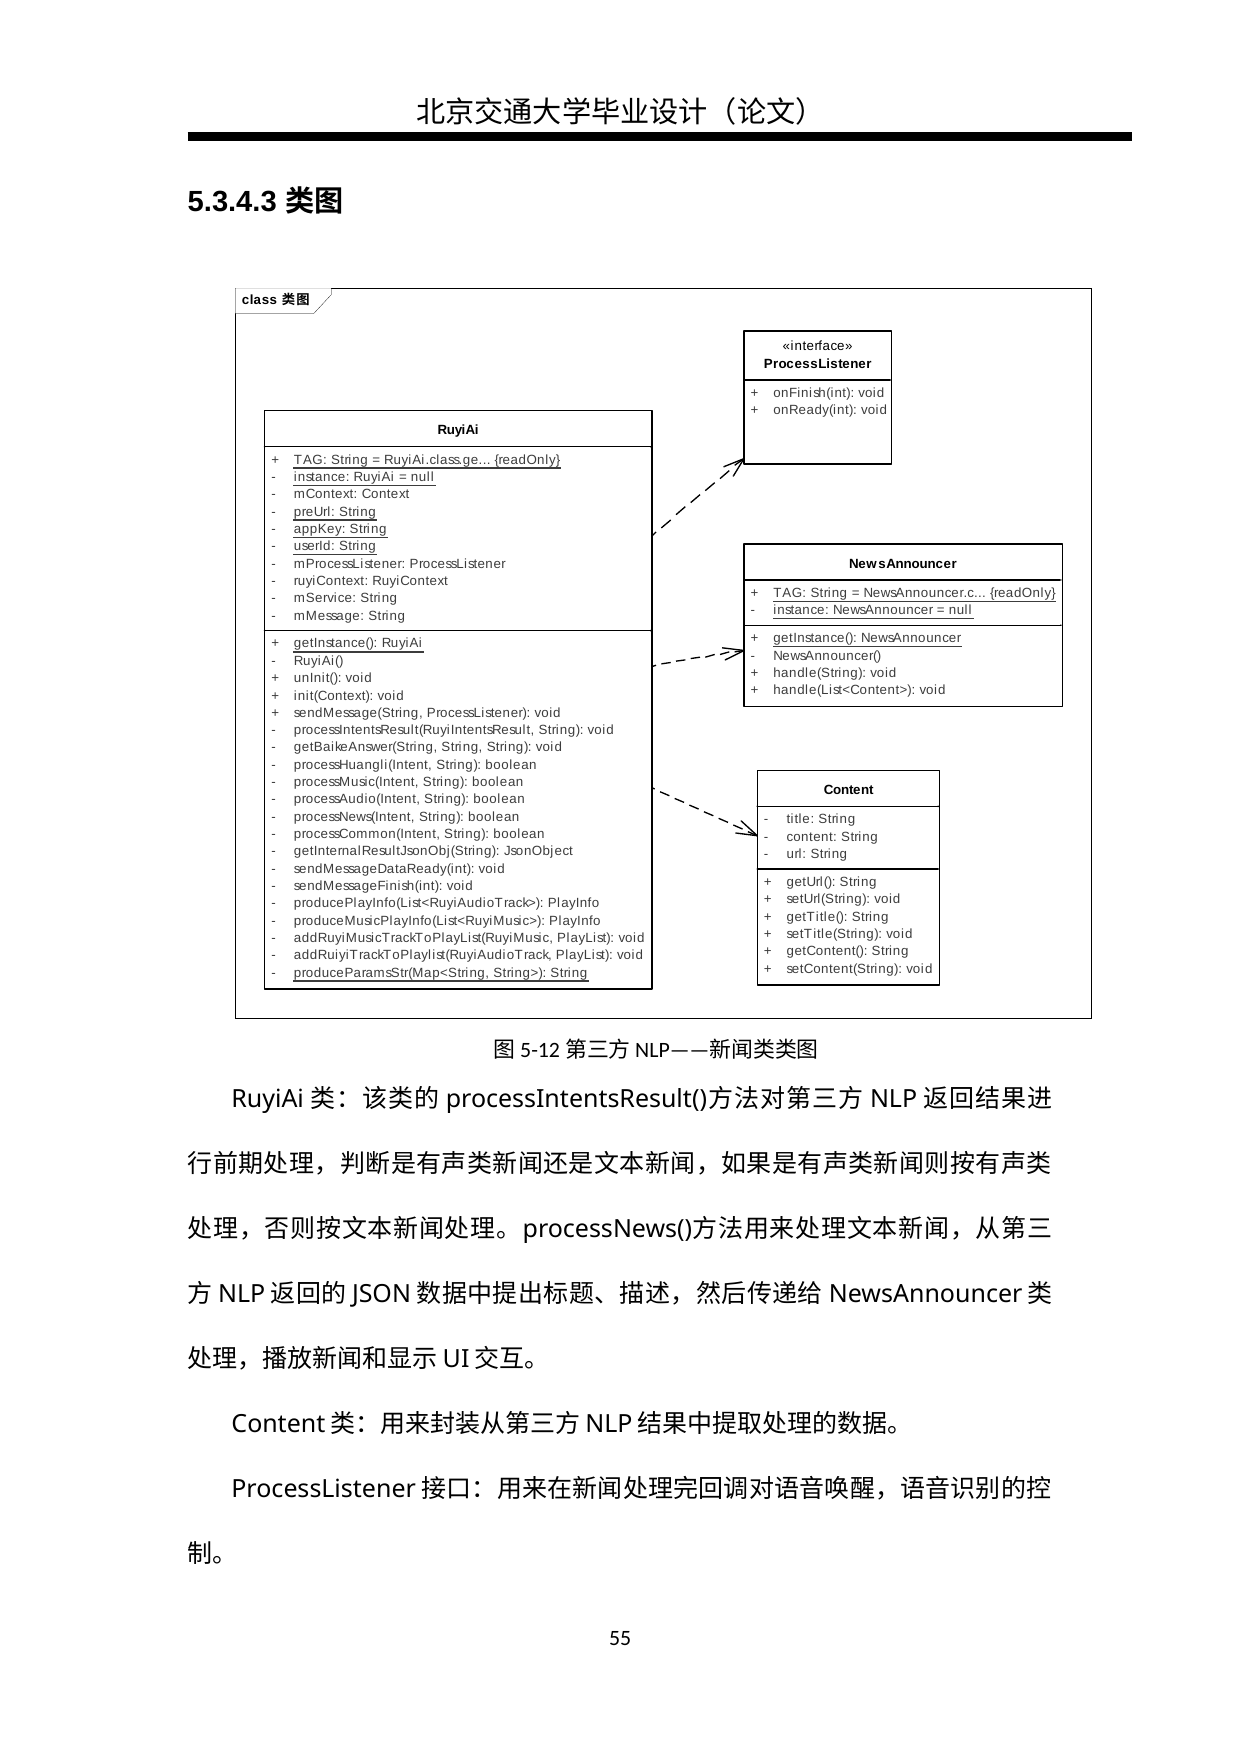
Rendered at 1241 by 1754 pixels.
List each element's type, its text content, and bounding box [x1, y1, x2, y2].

text ProcessListener接口：用来在新闻处理完回调对语音唤醒，语音识别的控制。 [187, 1454, 1053, 1584]
text Content类：用来封装从第三方NLP结果中提取处理的数据。 [187, 1389, 1053, 1454]
text RuyiAi类：该类的processIntentsResult()方法对第三方NLP返回结果进行前期处理，判断是有声类新闻还是文本新闻，如果是有声类新闻则按有声类处理，否则按文本新闻处理。processNews()方法用来处理文本新闻，从第三方NLP返回的JSON数据中提出标题、描述，然后传递给NewsAnnouncer类处理，播放新闻和显示UI交互。 [187, 1064, 1053, 1389]
text 图5-12 第三方NLP——新闻类类图 [450, 1032, 1053, 1064]
